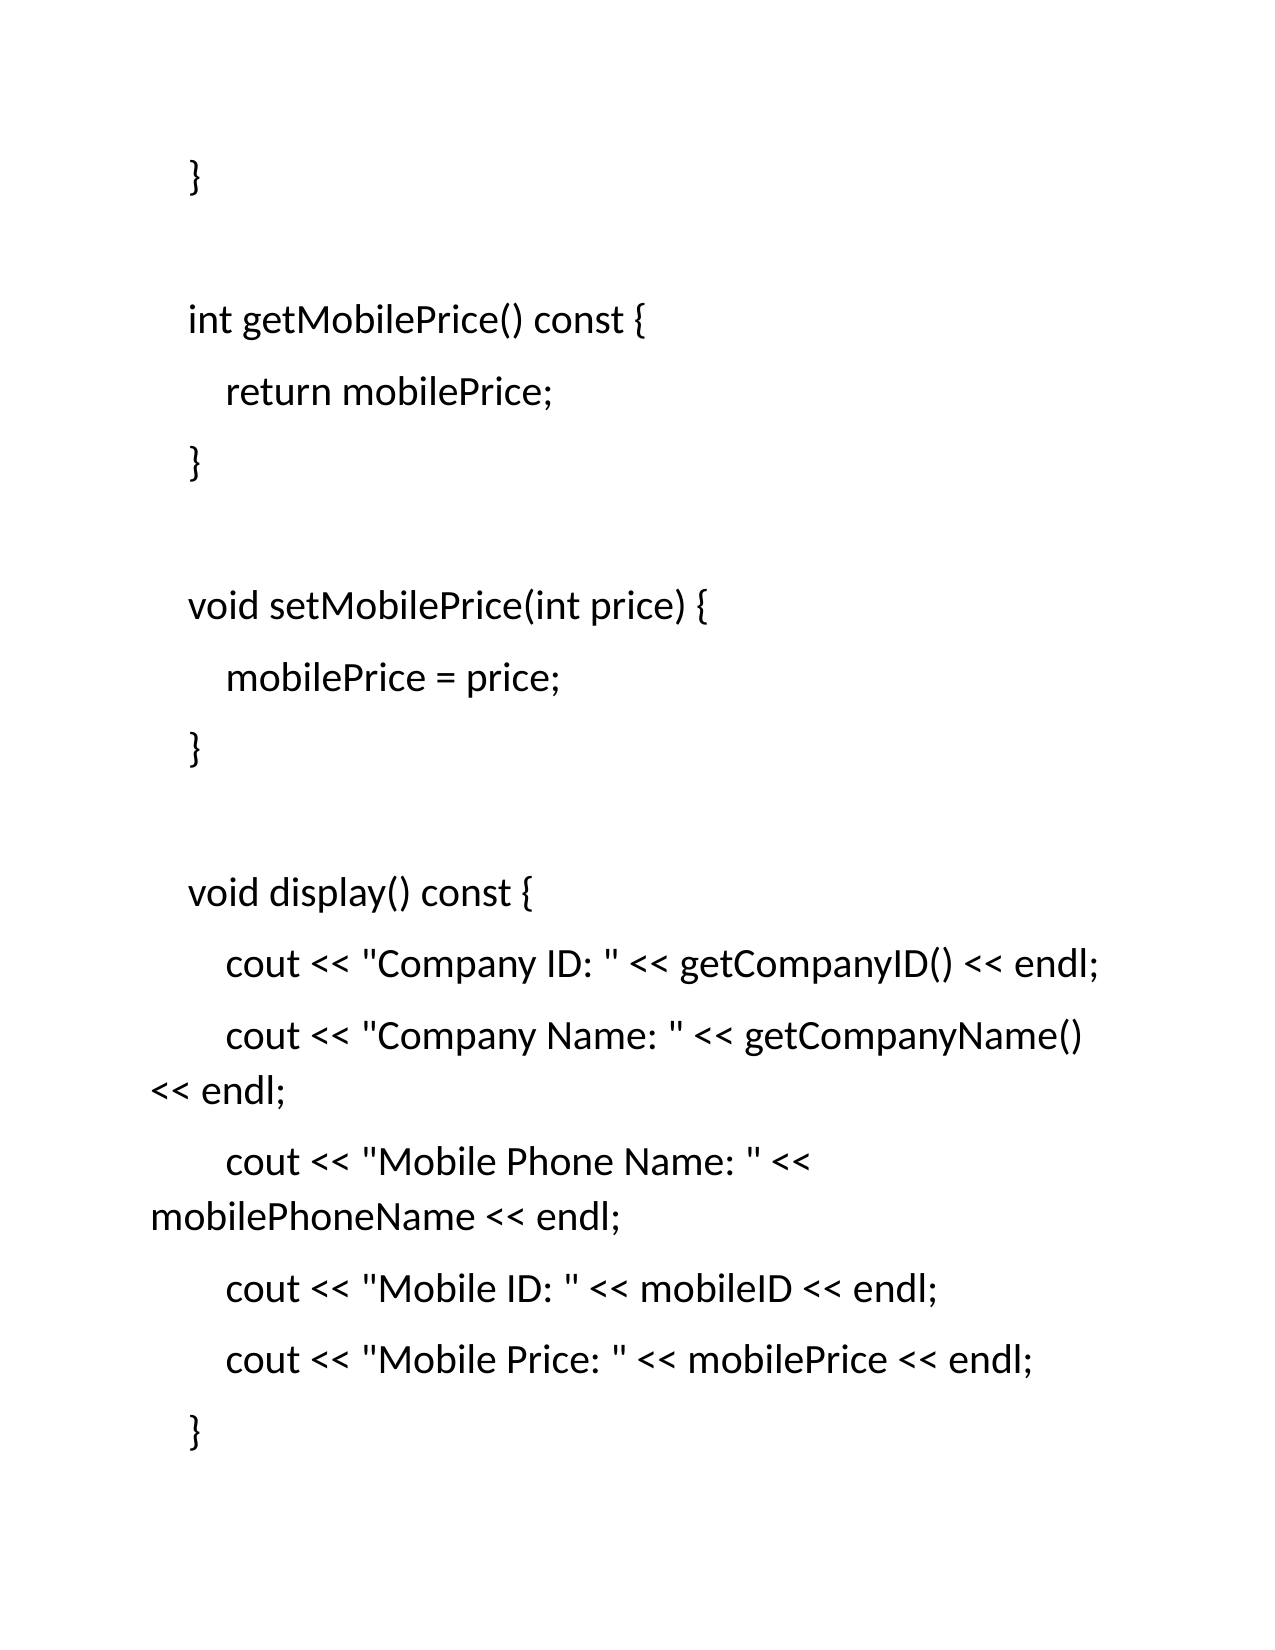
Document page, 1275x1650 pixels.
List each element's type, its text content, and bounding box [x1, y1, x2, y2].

text cout << "Mobile Price: " << mobilePrice << endl; [150, 1333, 1125, 1384]
text mobilePrice = price; [150, 651, 1125, 702]
text void display() const { [150, 866, 1125, 916]
text void setMobilePrice(int price) { [150, 579, 1125, 630]
text cout << "Mobile ID: " << mobileID << endl; [150, 1262, 1125, 1312]
text } [150, 150, 1125, 201]
text return mobilePrice; [150, 365, 1125, 416]
text } [150, 436, 1125, 487]
text } [150, 722, 1125, 773]
text cout << "Mobile Phone Name: " << mobilePhoneName << endl; [150, 1135, 1125, 1241]
text cout << "Company ID: " << getCompanyID() << endl; [150, 937, 1125, 988]
text int getMobilePrice() const { [150, 293, 1125, 344]
text } [150, 1405, 1125, 1456]
text cout << "Company Name: " << getCompanyName() << endl; [150, 1009, 1125, 1114]
